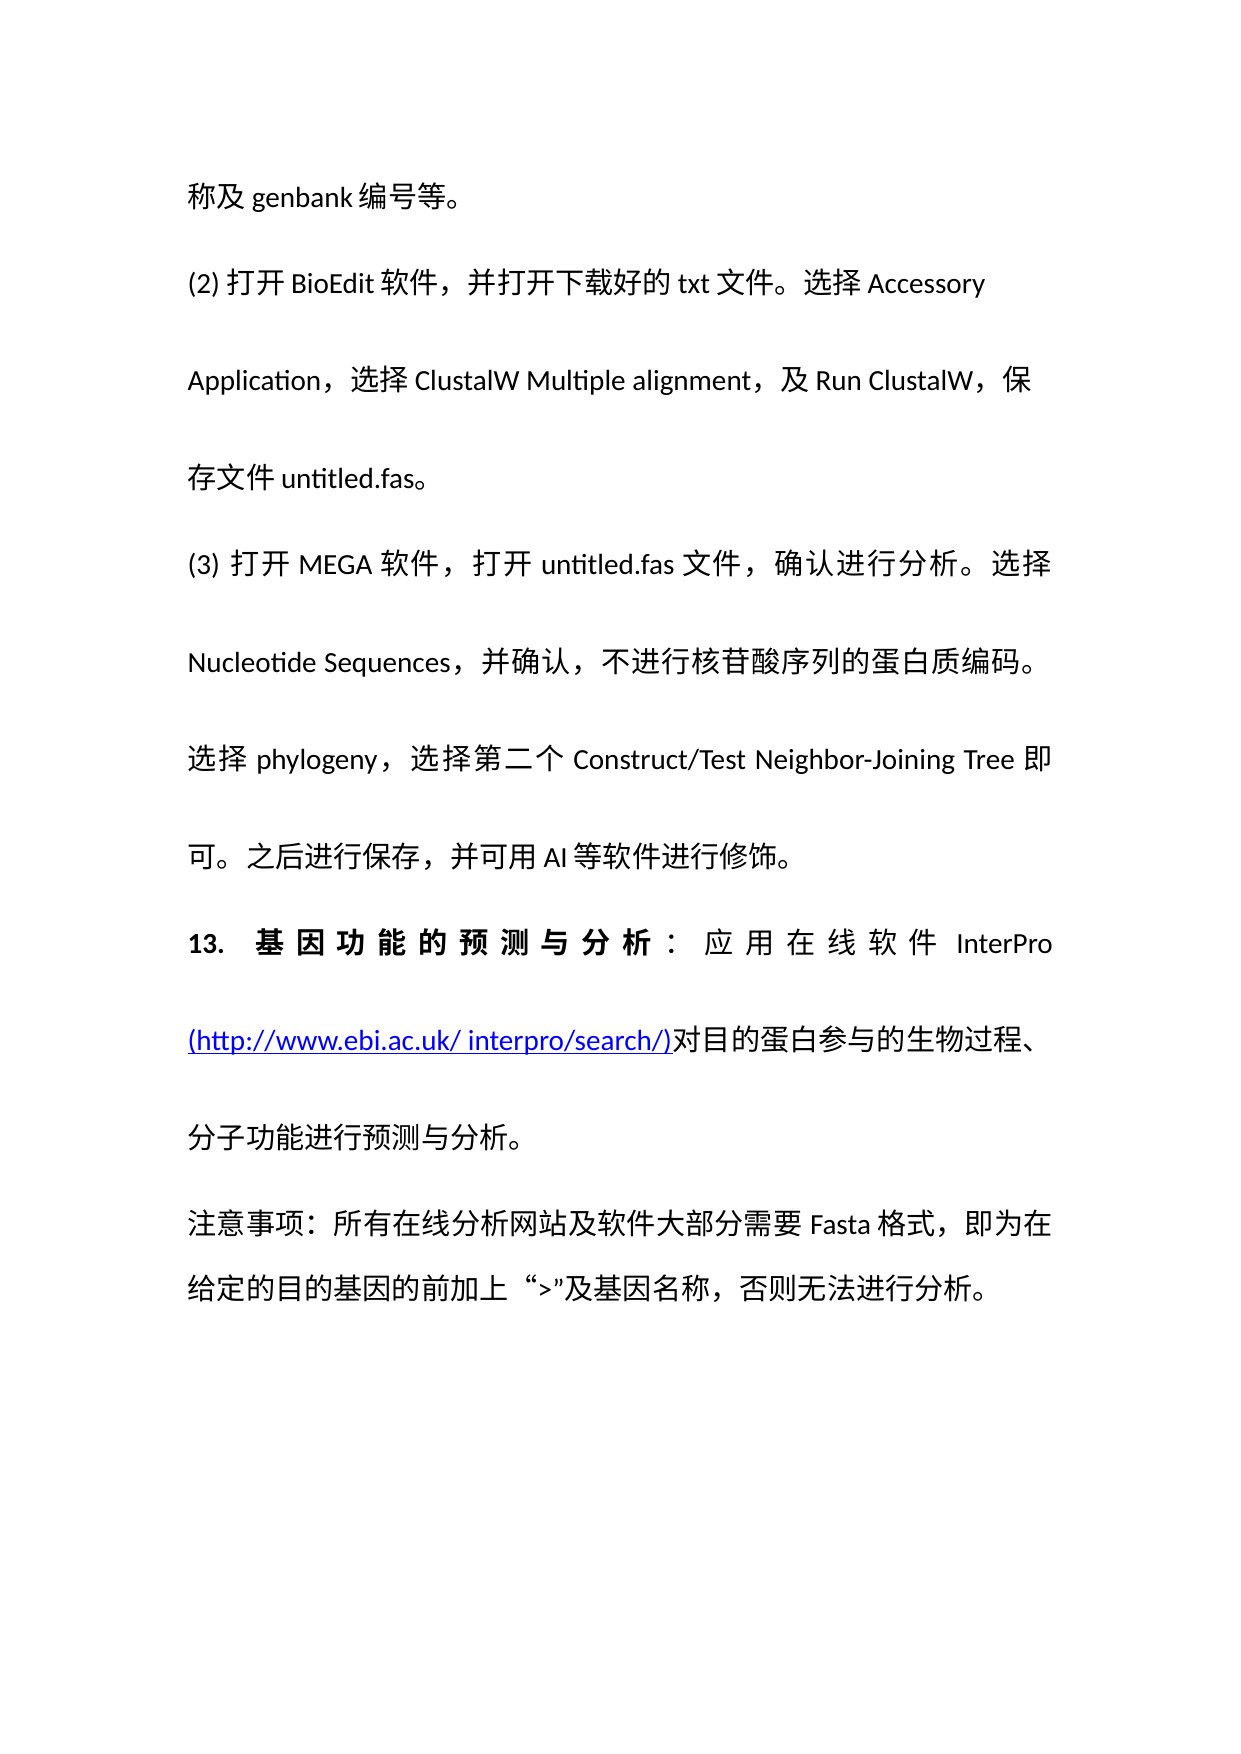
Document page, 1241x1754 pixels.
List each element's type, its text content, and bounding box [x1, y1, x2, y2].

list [187, 162, 1053, 227]
list 基因功能的预测与分析：应用在线软件InterPro (http://www.ebi.ac.uk/ interpro/search/)对目的蛋白参与的生物过程、分子功能进行预测与分析。 [187, 908, 1053, 1168]
list 打开BioEdit软件，并打开下载好的txt文件。选择Accessory Application，选择ClustalW Multiple alignment，及Run ClustalW，保存文件untitled.fas。 [187, 248, 1053, 508]
list 打开MEGA软件，打开untitled.fas文件，确认进行分析。选择Nucleotide Sequences，并确认，不进行核苷酸序列的蛋白质编码。选择phylogeny，选择第二个Construct/Test Neighbor-Joining Tree即可。之后进行保存，并可用AI等软件进行修饰。 [187, 529, 1053, 887]
text 注意事项：所有在线分析网站及软件大部分需要Fasta格式，即为在给定的目的基因的前加上“>”及基因名称，否则无法进行分析。 [187, 1189, 1053, 1319]
